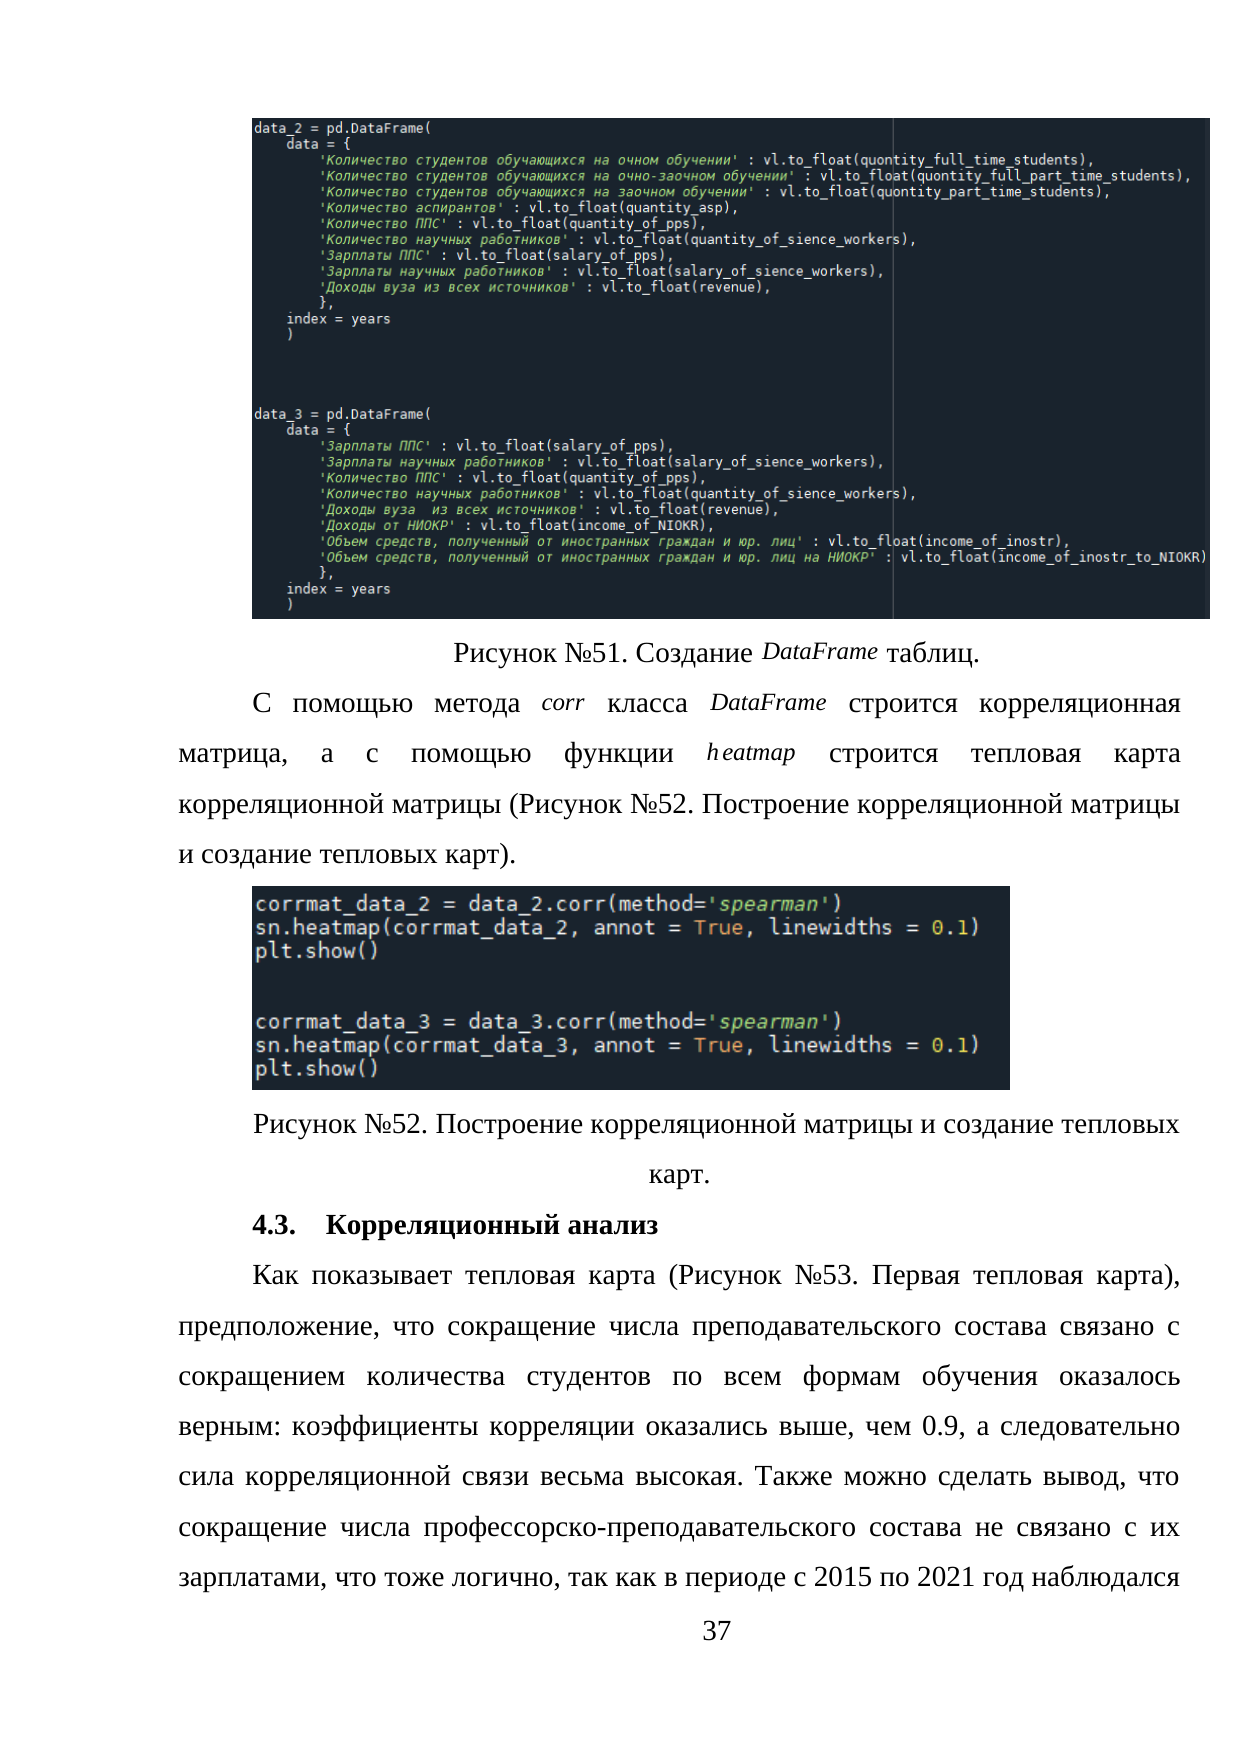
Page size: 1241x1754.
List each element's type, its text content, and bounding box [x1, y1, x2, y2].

text Рисунок №51. Создание таблиц. [178, 635, 1181, 668]
picture [252, 118, 1210, 619]
picture [252, 886, 1010, 1090]
text С помощью метода класса строится корреляционная матрица, а с помощью функции строится тепловая карта корреляционной матрицы (Рисунок №52. Построение корреляционной матрицы и создание тепловых карт). [178, 685, 1181, 870]
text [178, 1257, 1181, 1593]
text Рисунок №52. Построение корреляционной матрицы и создание тепловых карт. [178, 1106, 1181, 1190]
subtitle Корреляционный анализ [178, 1207, 1181, 1241]
